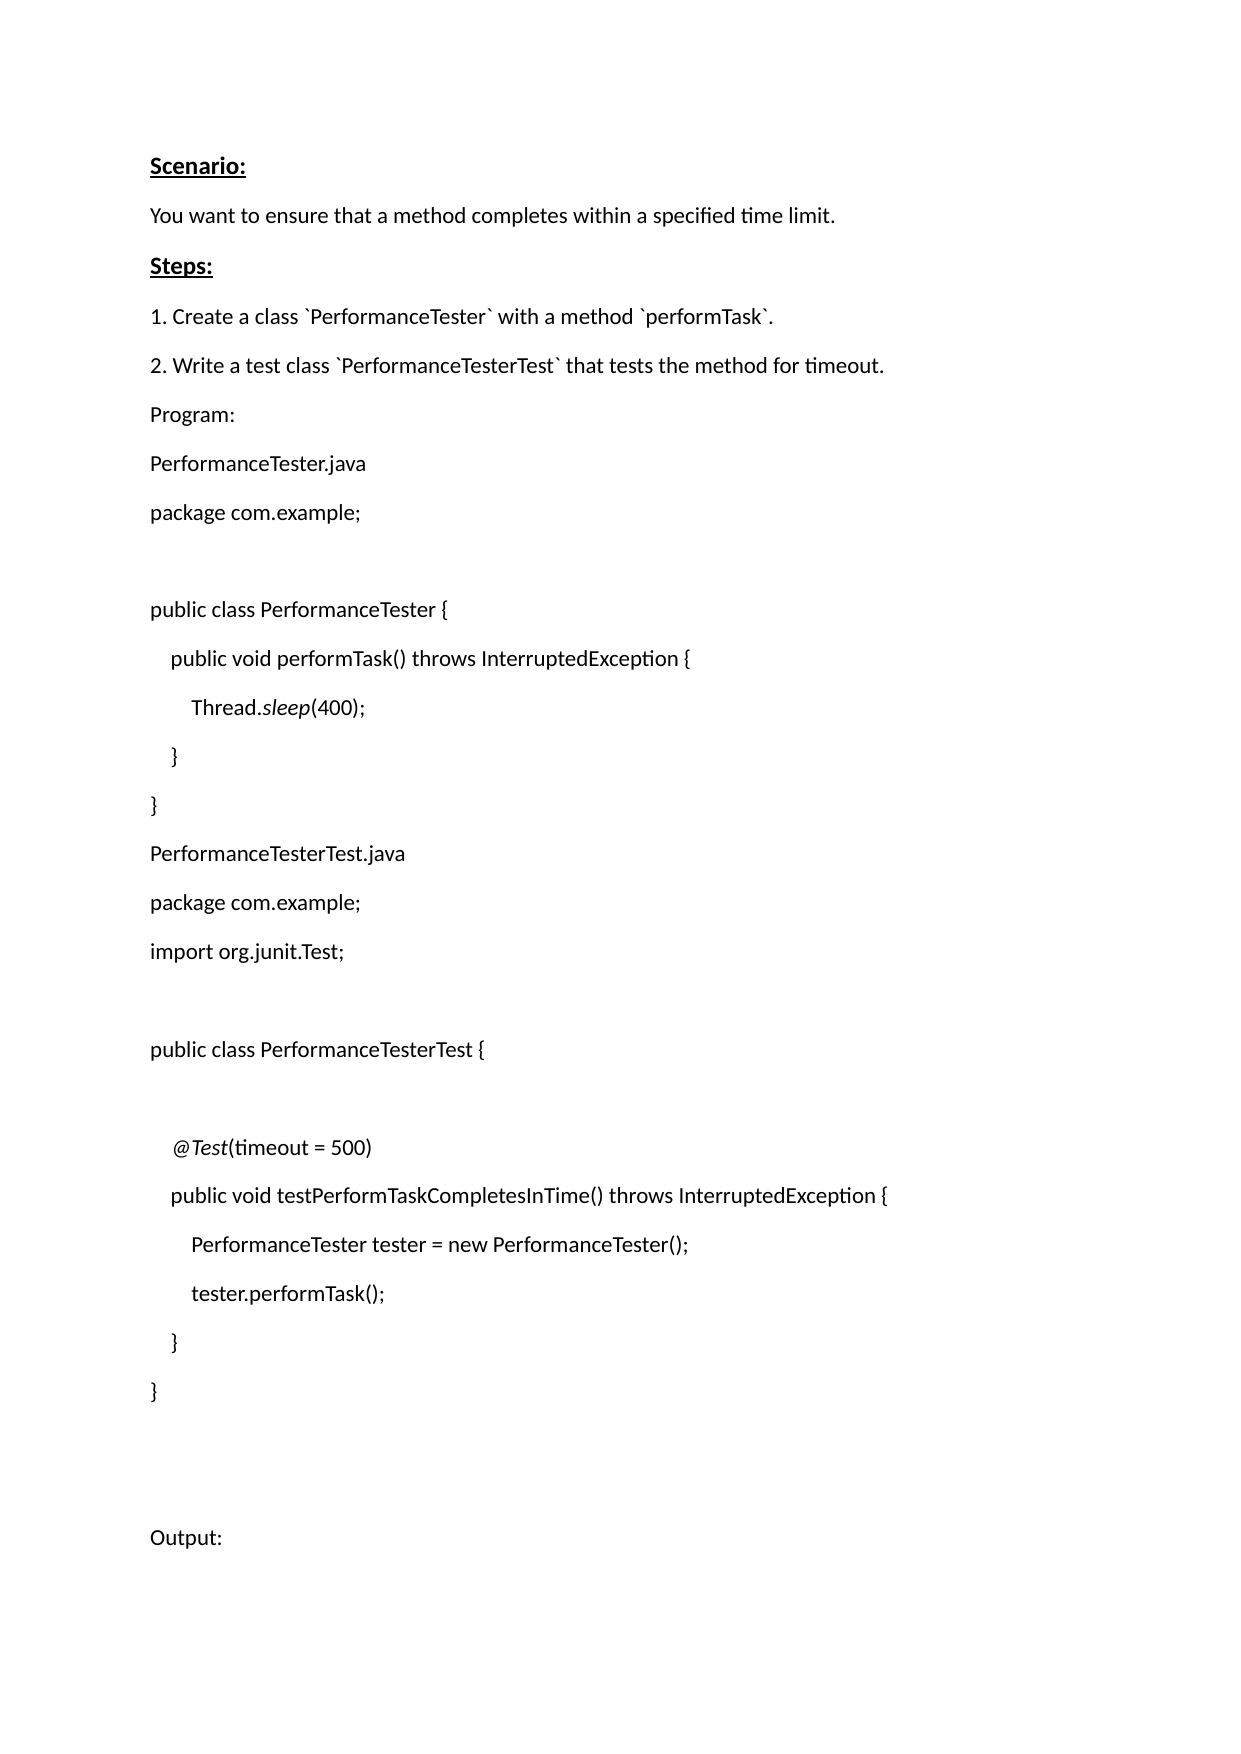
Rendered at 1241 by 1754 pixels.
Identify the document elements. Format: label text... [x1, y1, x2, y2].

text PerformanceTester tester = new PerformanceTester(); [150, 1230, 1090, 1258]
text PerformanceTesterTest.java [150, 839, 1090, 868]
text @Test(timeout = 500) [150, 1133, 1090, 1161]
text public void testPerformTaskCompletesInTime() throws InterruptedException { [150, 1182, 1090, 1209]
text Steps: [150, 251, 1090, 281]
text You want to ensure that a method completes within a specified time limit. [150, 202, 1090, 230]
text 2. Write a test class `PerformanceTesterTest` that tests the method for timeout. [150, 351, 1090, 379]
text public class PerformanceTester { [150, 595, 1090, 623]
text Program: [150, 400, 1090, 428]
text 1. Create a class `PerformanceTester` with a method `performTask`. [150, 302, 1090, 330]
text Scenario: [150, 150, 1090, 181]
text Output: [150, 1523, 1090, 1552]
text tester.performTask(); [150, 1279, 1090, 1307]
text public void performTask() throws InterruptedException { [150, 644, 1090, 672]
text public class PerformanceTesterTest { [150, 1035, 1090, 1063]
text } [150, 1377, 1090, 1405]
text Thread.sleep(400); [150, 693, 1090, 721]
text } [150, 1328, 1090, 1356]
text package com.example; [150, 888, 1090, 916]
text package com.example; [150, 498, 1090, 526]
text } [150, 742, 1090, 770]
text import org.junit.Test; [150, 937, 1090, 965]
text PerformanceTester.java [150, 449, 1090, 477]
text } [150, 791, 1090, 819]
